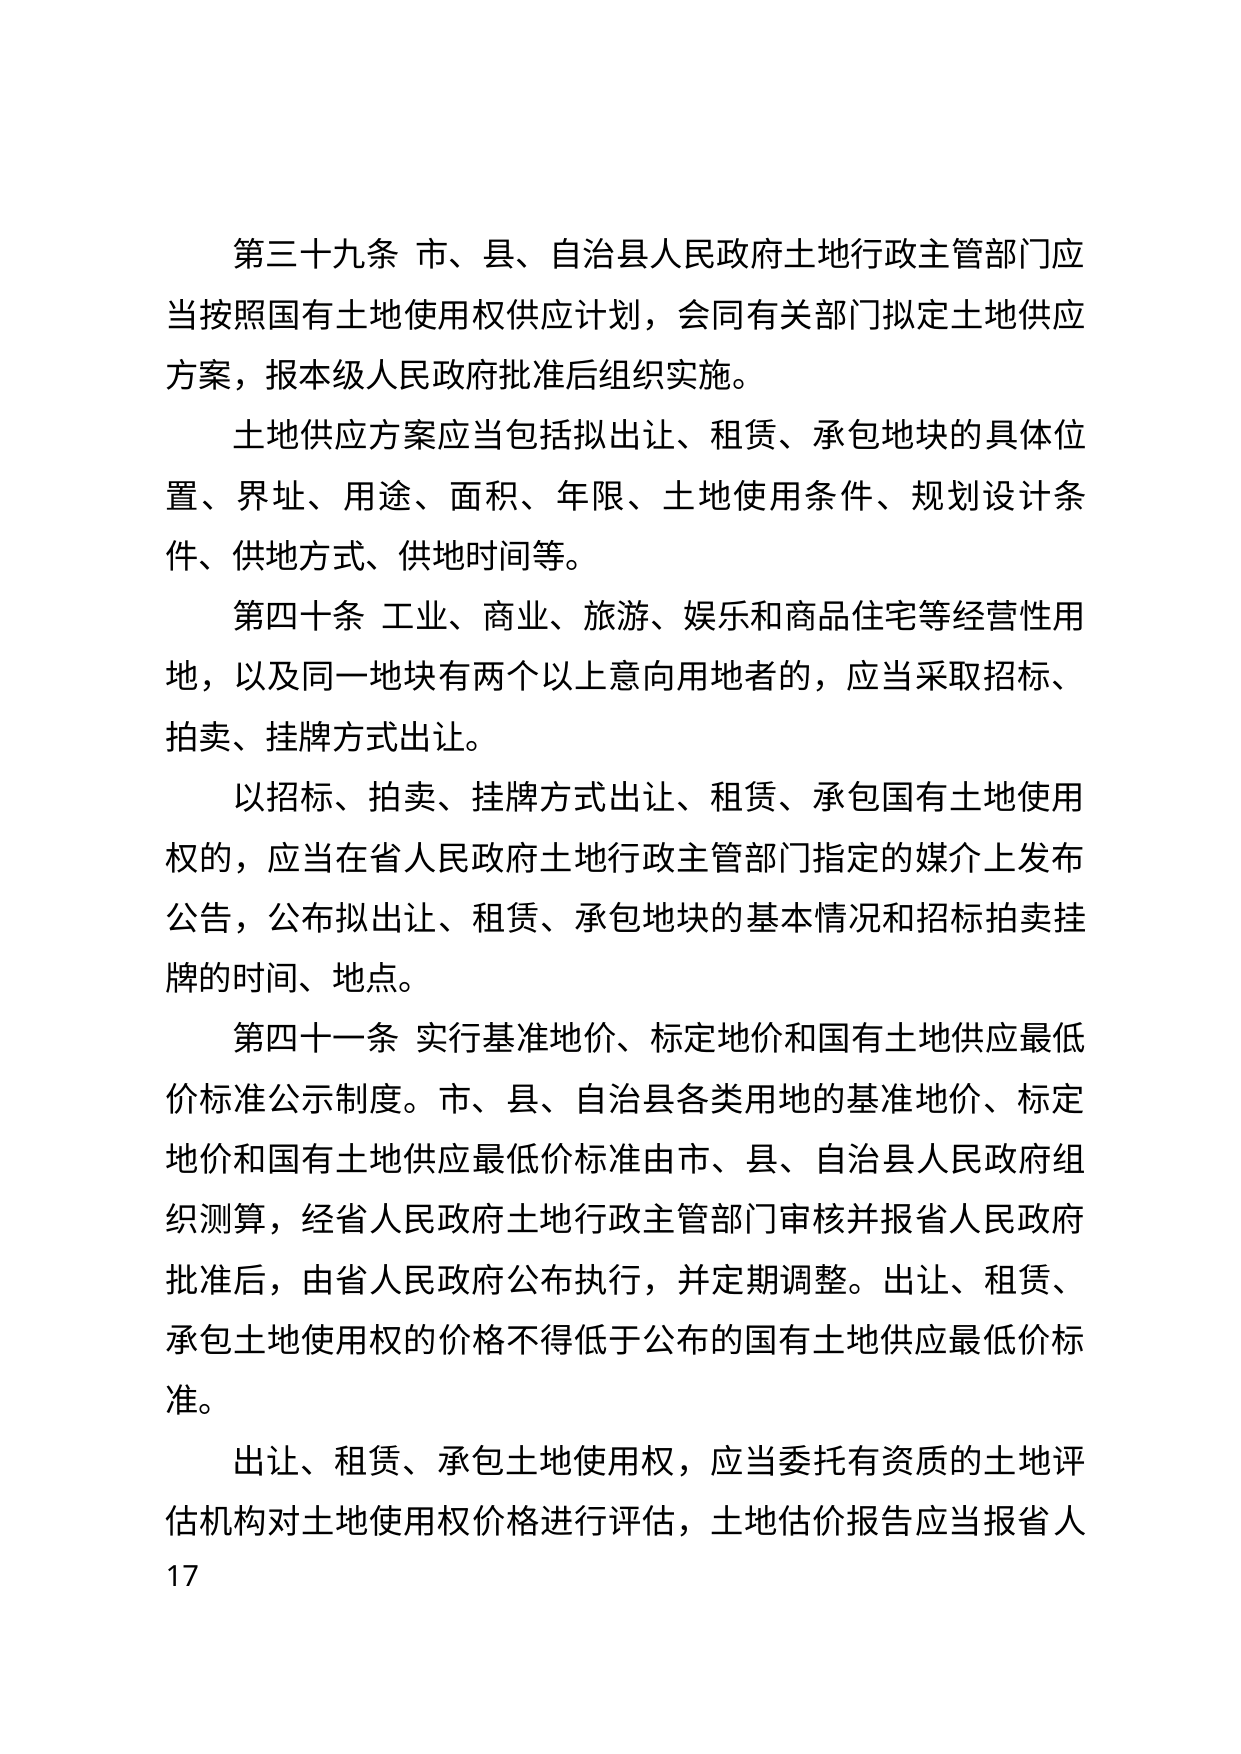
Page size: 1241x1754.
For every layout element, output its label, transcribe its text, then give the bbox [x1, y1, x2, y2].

text 第四十条 工业、商业、旅游、娱乐和商品住宅等经营性用地，以及同一地块有两个以上意向用地者的，应当采取招标、拍卖、挂牌方式出让。 [165, 580, 1087, 761]
text 土地供应方案应当包括拟出让、租赁、承包地块的具体位置、界址、用途、面积、年限、土地使用条件、规划设计条件、供地方式、供地时间等。 [165, 399, 1087, 580]
text 以招标、拍卖、挂牌方式出让、租赁、承包国有土地使用权的，应当在省人民政府土地行政主管部门指定的媒介上发布公告，公布拟出让、租赁、承包地块的基本情况和招标拍卖挂牌的时间、地点。 [165, 761, 1087, 1003]
text 第三十九条 市、县、自治县人民政府土地行政主管部门应当按照国有土地使用权供应计划，会同有关部门拟定土地供应方案，报本级人民政府批准后组织实施。 [165, 218, 1087, 399]
text 第四十一条 实行基准地价、标定地价和国有土地供应最低价标准公示制度。市、县、自治县各类用地的基准地价、标定地价和国有土地供应最低价标准由市、县、自治县人民政府组织测算，经省人民政府土地行政主管部门审核并报省人民政府批准后，由省人民政府公布执行，并定期调整。出让、租赁、承包土地使用权的价格不得低于公布的国有土地供应最低价标准。 [165, 1003, 1087, 1425]
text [165, 1425, 1087, 1545]
